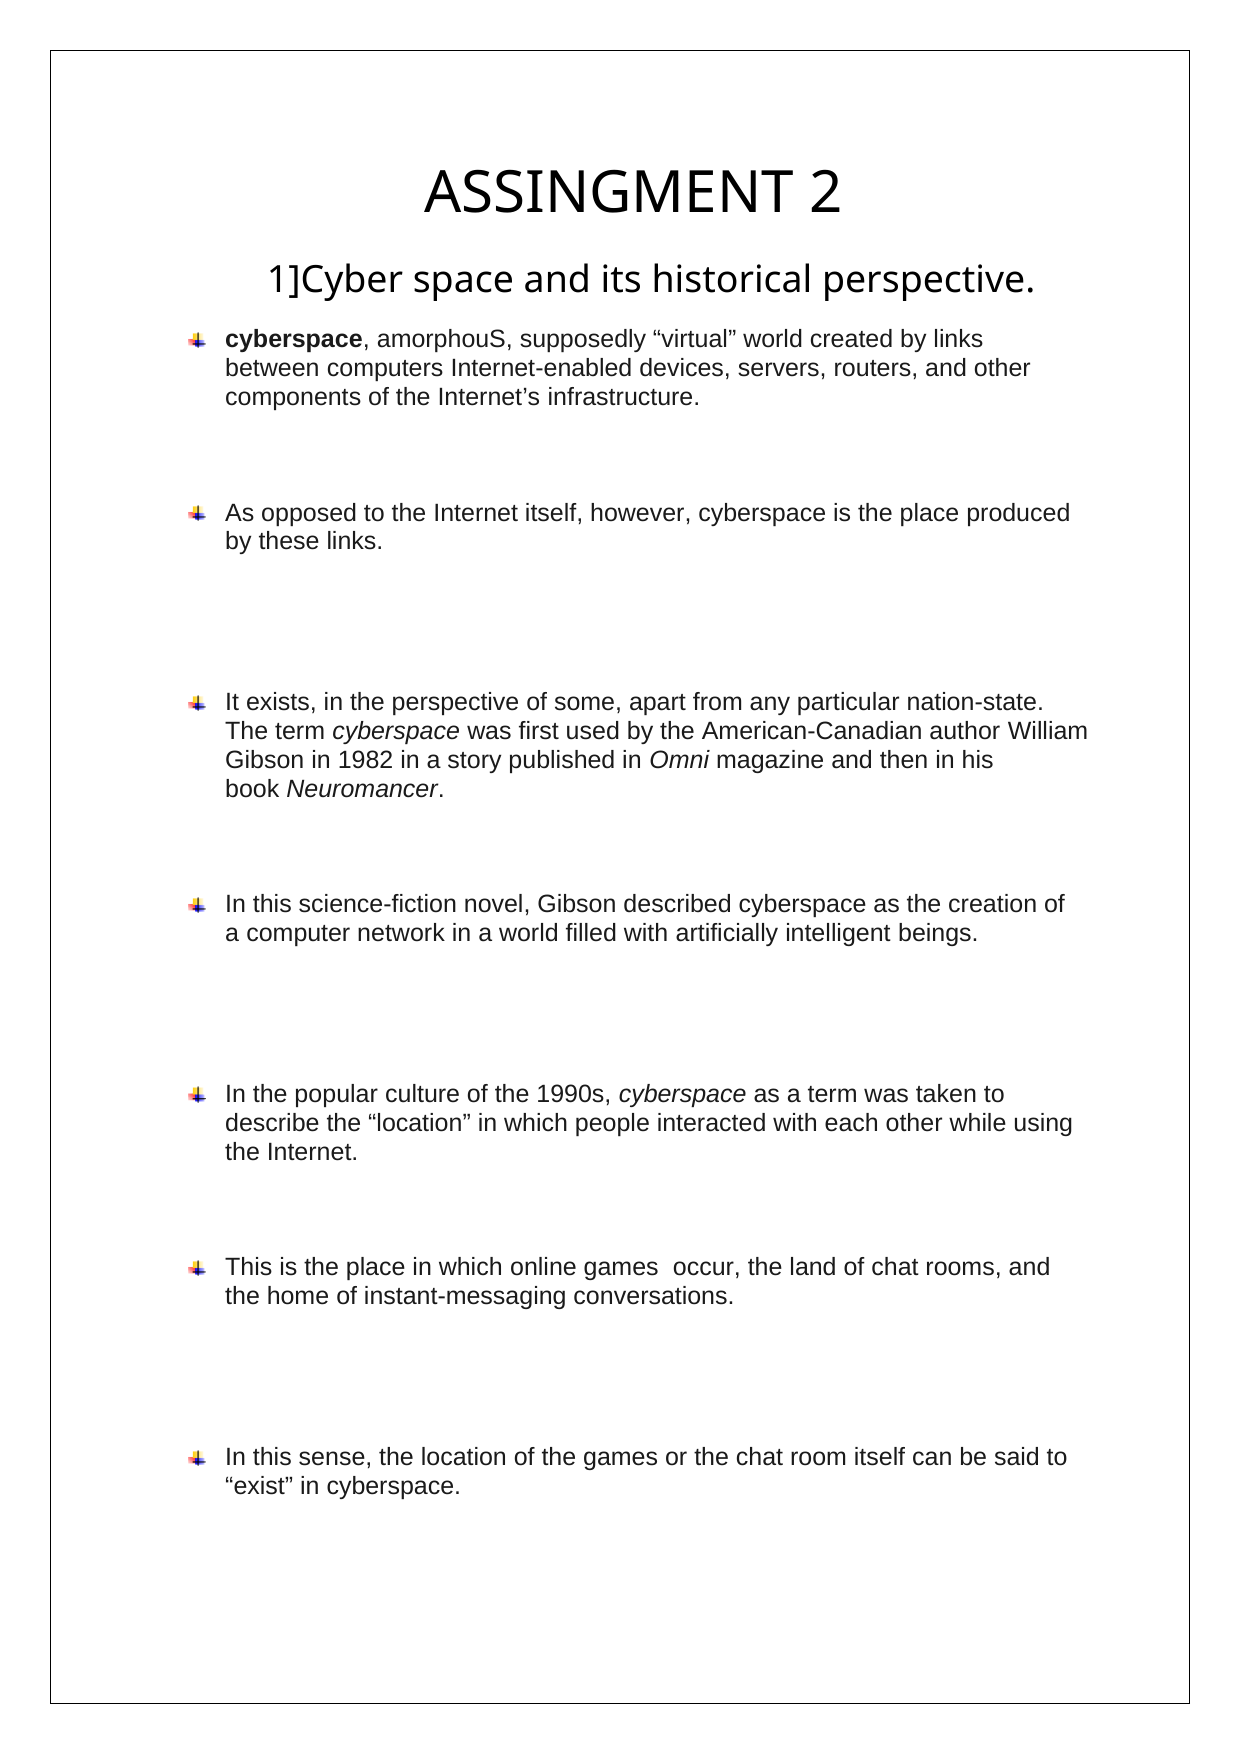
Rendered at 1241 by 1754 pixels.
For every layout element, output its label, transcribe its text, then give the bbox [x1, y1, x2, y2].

picture [188, 1085, 206, 1103]
text 1]Cyber space and its historical perspective. [150, 252, 1090, 303]
picture [188, 694, 206, 711]
list In this science-fiction novel, Gibson described cyberspace as the creation of a computer network in a world filled with artificially intelligent beings. [187, 889, 1090, 947]
list In this sense, the location of the games or the chat room itself can be said to “exist” in cyberspace. [187, 1442, 1090, 1499]
list It exists, in the perspective of some, apart from any particular nation-state. The term cyberspace was first used by the American-Canadian author William Gibson in 1982 in a story published in Omni magazine and then in his book Neuromancer. [187, 687, 1090, 802]
picture [188, 331, 206, 348]
list As opposed to the Internet itself, however, cyberspace is the place produced by these links. [187, 498, 1090, 555]
list cyberspace, amorphouS, supposedly “virtual” world created by links between computers Internet-enabled devices, servers, routers, and other components of the Internet’s infrastructure. [187, 324, 1090, 411]
list This is the place in which online games occur, the land of chat rooms, and the home of instant-messaging conversations. [187, 1252, 1090, 1310]
list In the popular culture of the 1990s, cyberspace as a term was taken to describe the “location” in which people interacted with each other while using the Internet. [187, 1079, 1090, 1165]
picture [188, 896, 206, 913]
picture [188, 504, 206, 521]
picture [188, 1259, 206, 1276]
text ASSINGMENT 2 [150, 150, 1090, 229]
picture [188, 1449, 206, 1466]
